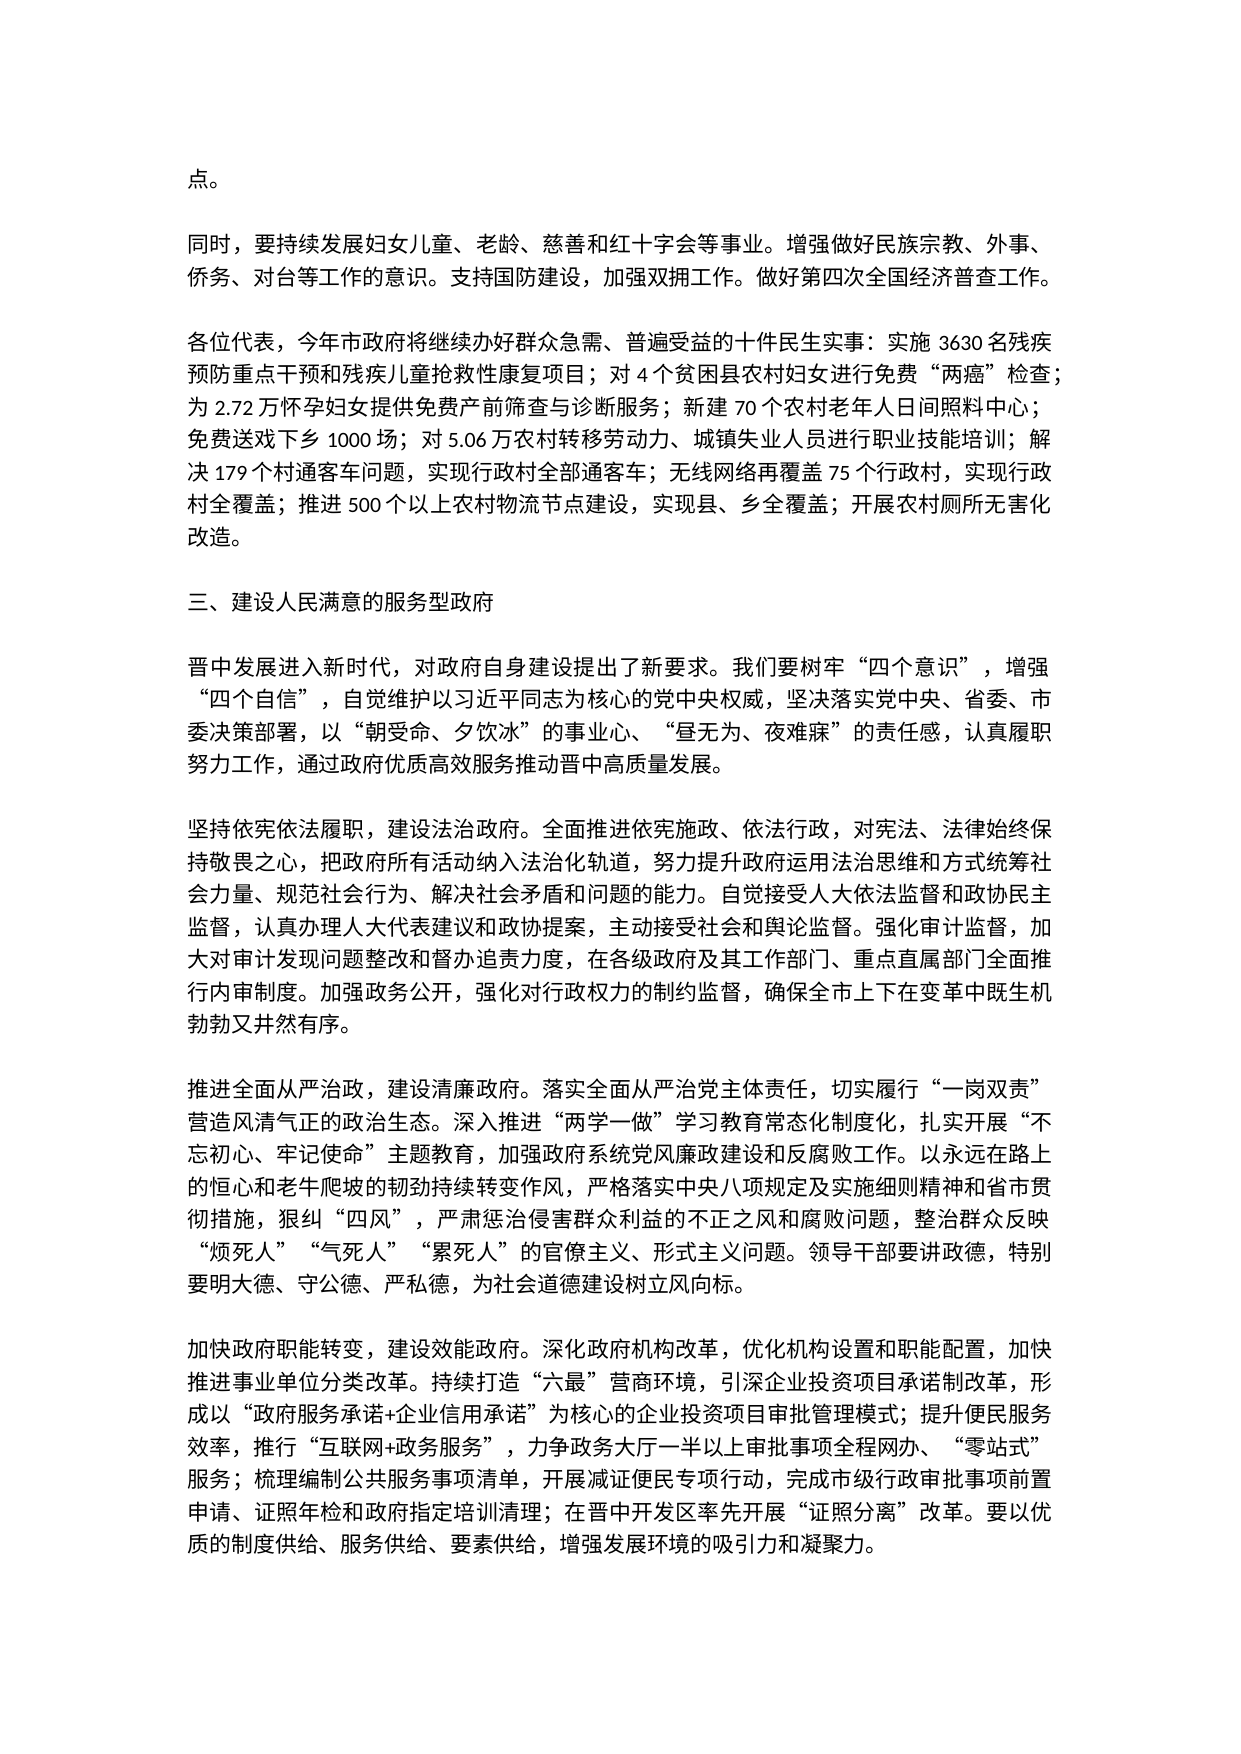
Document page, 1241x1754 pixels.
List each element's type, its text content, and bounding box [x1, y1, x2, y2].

text 加快政府职能转变，建设效能政府。深化政府机构改革，优化机构设置和职能配置，加快推进事业单位分类改革。持续打造“六最”营商环境，引深企业投资项目承诺制改革，形成以“政府服务承诺+企业信用承诺”为核心的企业投资项目审批管理模式；提升便民服务效率，推行“互联网+政务服务”，力争政务大厅一半以上审批事项全程网办、“零站式”服务；梳理编制公共服务事项清单，开展减证便民专项行动，完成市级行政审批事项前置申请、证照年检和政府指定培训清理；在晋中开发区率先开展“证照分离”改革。要以优质的制度供给、服务供给、要素供给，增强发展环境的吸引力和凝聚力。 [187, 1332, 1053, 1559]
text 晋中发展进入新时代，对政府自身建设提出了新要求。我们要树牢“四个意识”，增强“四个自信”，自觉维护以习近平同志为核心的党中央权威，坚决落实党中央、省委、市委决策部署，以“朝受命、夕饮冰”的事业心、“昼无为、夜难寐”的责任感，认真履职，努力工作，通过政府优质高效服务推动晋中高质量发展。 [187, 649, 1053, 779]
text 坚持依宪依法履职，建设法治政府。全面推进依宪施政、依法行政，对宪法、法律始终保持敬畏之心，把政府所有活动纳入法治化轨道，努力提升政府运用法治思维和方式统筹社会力量、规范社会行为、解决社会矛盾和问题的能力。自觉接受人大依法监督和政协民主监督，认真办理人大代表建议和政协提案，主动接受社会和舆论监督。强化审计监督，加大对审计发现问题整改和督办追责力度，在各级政府及其工作部门、重点直属部门全面推行内审制度。加强政务公开，强化对行政权力的制约监督，确保全市上下在变革中既生机勃勃又井然有序。 [187, 812, 1053, 1039]
text 推进全面从严治政，建设清廉政府。落实全面从严治党主体责任，切实履行“一岗双责”，营造风清气正的政治生态。深入推进“两学一做”学习教育常态化制度化，扎实开展“不忘初心、牢记使命”主题教育，加强政府系统党风廉政建设和反腐败工作。以永远在路上的恒心和老牛爬坡的韧劲持续转变作风，严格落实中央八项规定及实施细则精神和省市贯彻措施，狠纠“四风”，严肃惩治侵害群众利益的不正之风和腐败问题，整治群众反映“烦死人”“气死人”“累死人”的官僚主义、形式主义问题。领导干部要讲政德，特别要明大德、守公德、严私德，为社会道德建设树立风向标。 [187, 1072, 1053, 1299]
text 各位代表，今年市政府将继续办好群众急需、普遍受益的十件民生实事：实施3630名残疾预防重点干预和残疾儿童抢救性康复项目；对4个贫困县农村妇女进行免费“两癌”检查；为2.72万怀孕妇女提供免费产前筛查与诊断服务；新建70个农村老年人日间照料中心；免费送戏下乡1000场；对5.06万农村转移劳动力、城镇失业人员进行职业技能培训；解决179个村通客车问题，实现行政村全部通客车；无线网络再覆盖75个行政村，实现行政村全覆盖；推进500个以上农村物流节点建设，实现县、乡全覆盖；开展农村厕所无害化改造。 [187, 324, 1053, 552]
text 同时，要持续发展妇女儿童、老龄、慈善和红十字会等事业。增强做好民族宗教、外事、侨务、对台等工作的意识。支持国防建设，加强双拥工作。做好第四次全国经济普查工作。 [187, 227, 1053, 292]
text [187, 162, 1053, 194]
text 三、建设人民满意的服务型政府 [187, 584, 1053, 617]
